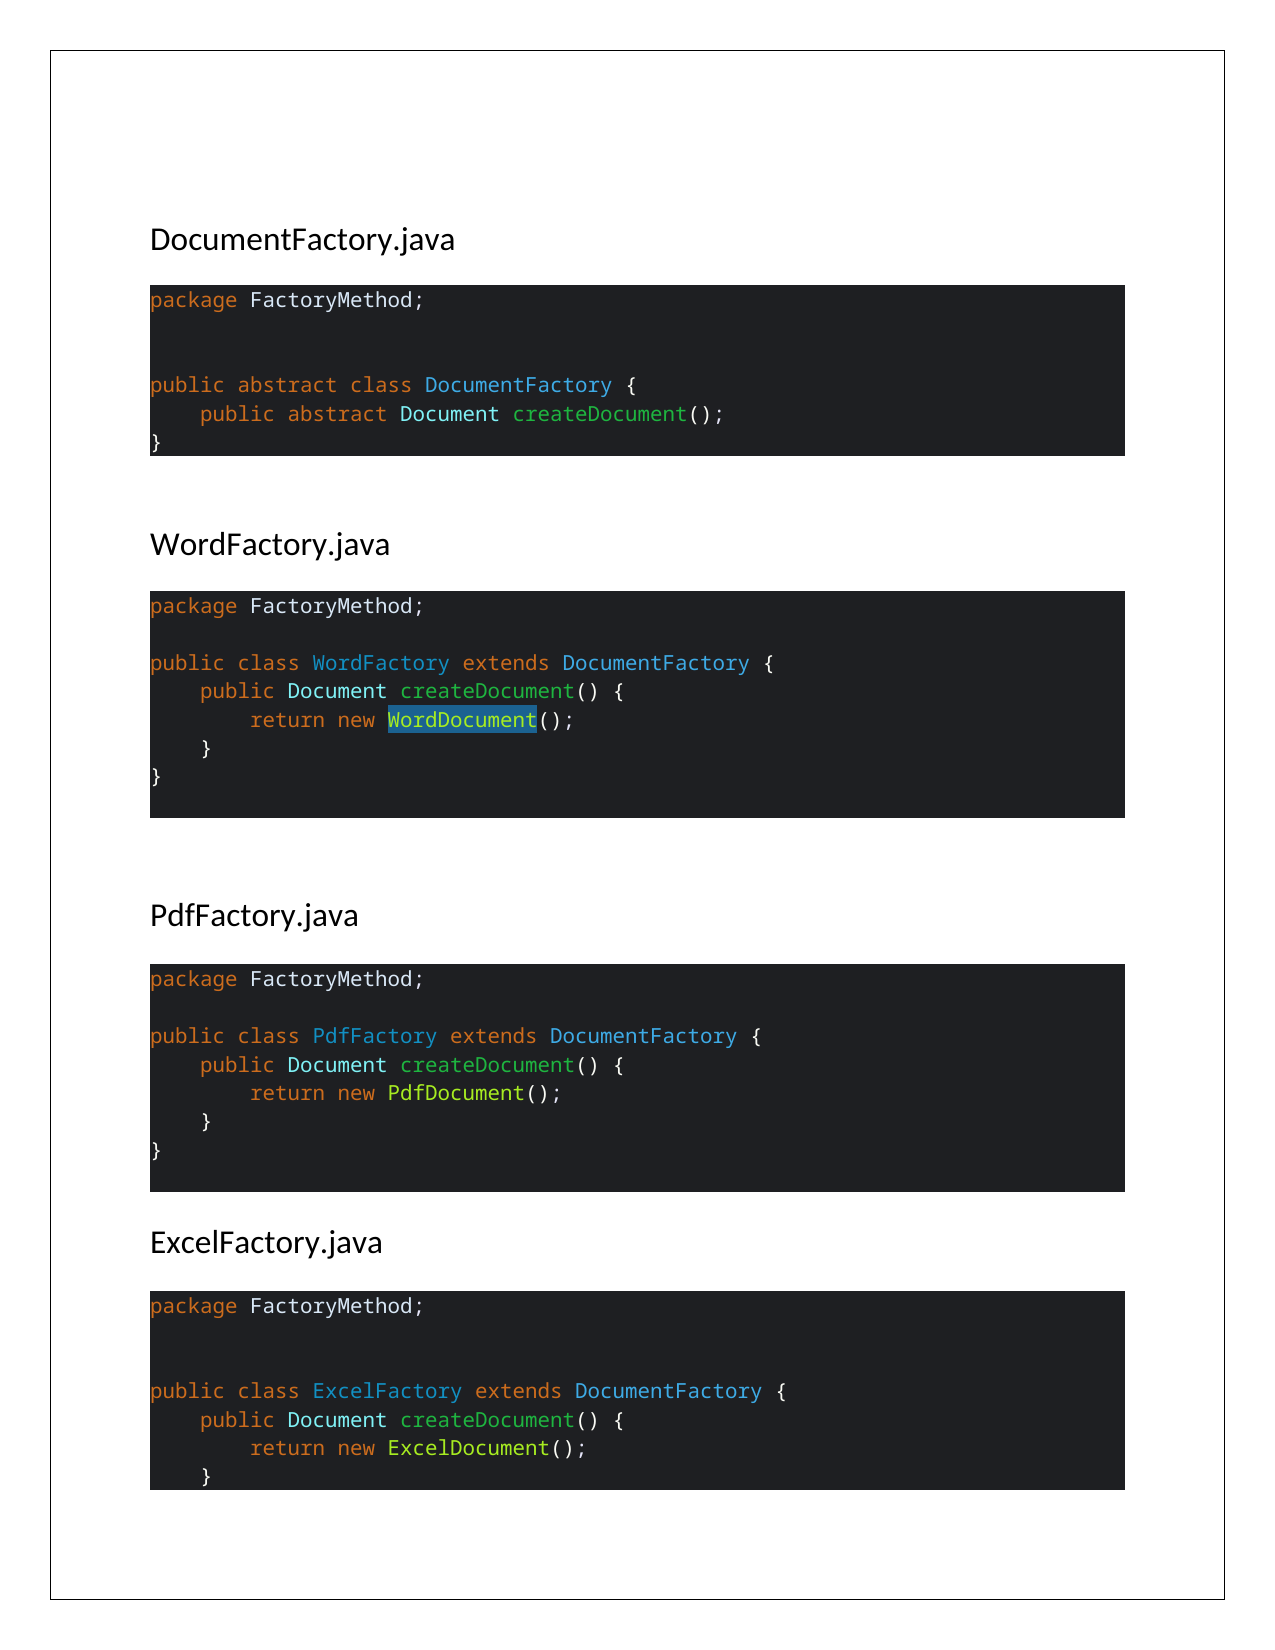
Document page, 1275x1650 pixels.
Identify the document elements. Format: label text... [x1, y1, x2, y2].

text package FactoryMethod; [150, 591, 1125, 619]
text public class PdfFactory extends DocumentFactory { [150, 1021, 1125, 1050]
text return new WordDocument(); [537, 705, 1125, 733]
text public abstract Document createDocument(); [150, 399, 1125, 427]
text WordFactory.java [150, 523, 1125, 564]
text ExcelFactory.java [150, 1221, 1125, 1262]
text public Document createDocument() { [150, 676, 1125, 705]
text public Document createDocument() { [150, 1405, 1125, 1433]
text } [150, 733, 1125, 762]
text package FactoryMethod; [150, 1291, 1125, 1319]
text return new WordDocument(); [150, 705, 388, 733]
text DocumentFactory.java [150, 218, 1125, 258]
text public abstract class DocumentFactory { [150, 371, 1125, 399]
text package FactoryMethod; [150, 964, 1125, 993]
text } [150, 1462, 1125, 1490]
text public class WordFactory extends DocumentFactory { [150, 648, 1125, 676]
text } [150, 762, 1125, 790]
text } [150, 427, 1125, 456]
text } [150, 1135, 1125, 1163]
text PdfFactory.java [150, 894, 1125, 935]
text } [150, 1107, 1125, 1135]
text return new PdfDocument(); [150, 1078, 1125, 1107]
text public Document createDocument() { [150, 1050, 1125, 1078]
text package FactoryMethod; [150, 285, 1125, 314]
text public class ExcelFactory extends DocumentFactory { [150, 1376, 1125, 1405]
text return new ExcelDocument(); [150, 1433, 1125, 1462]
